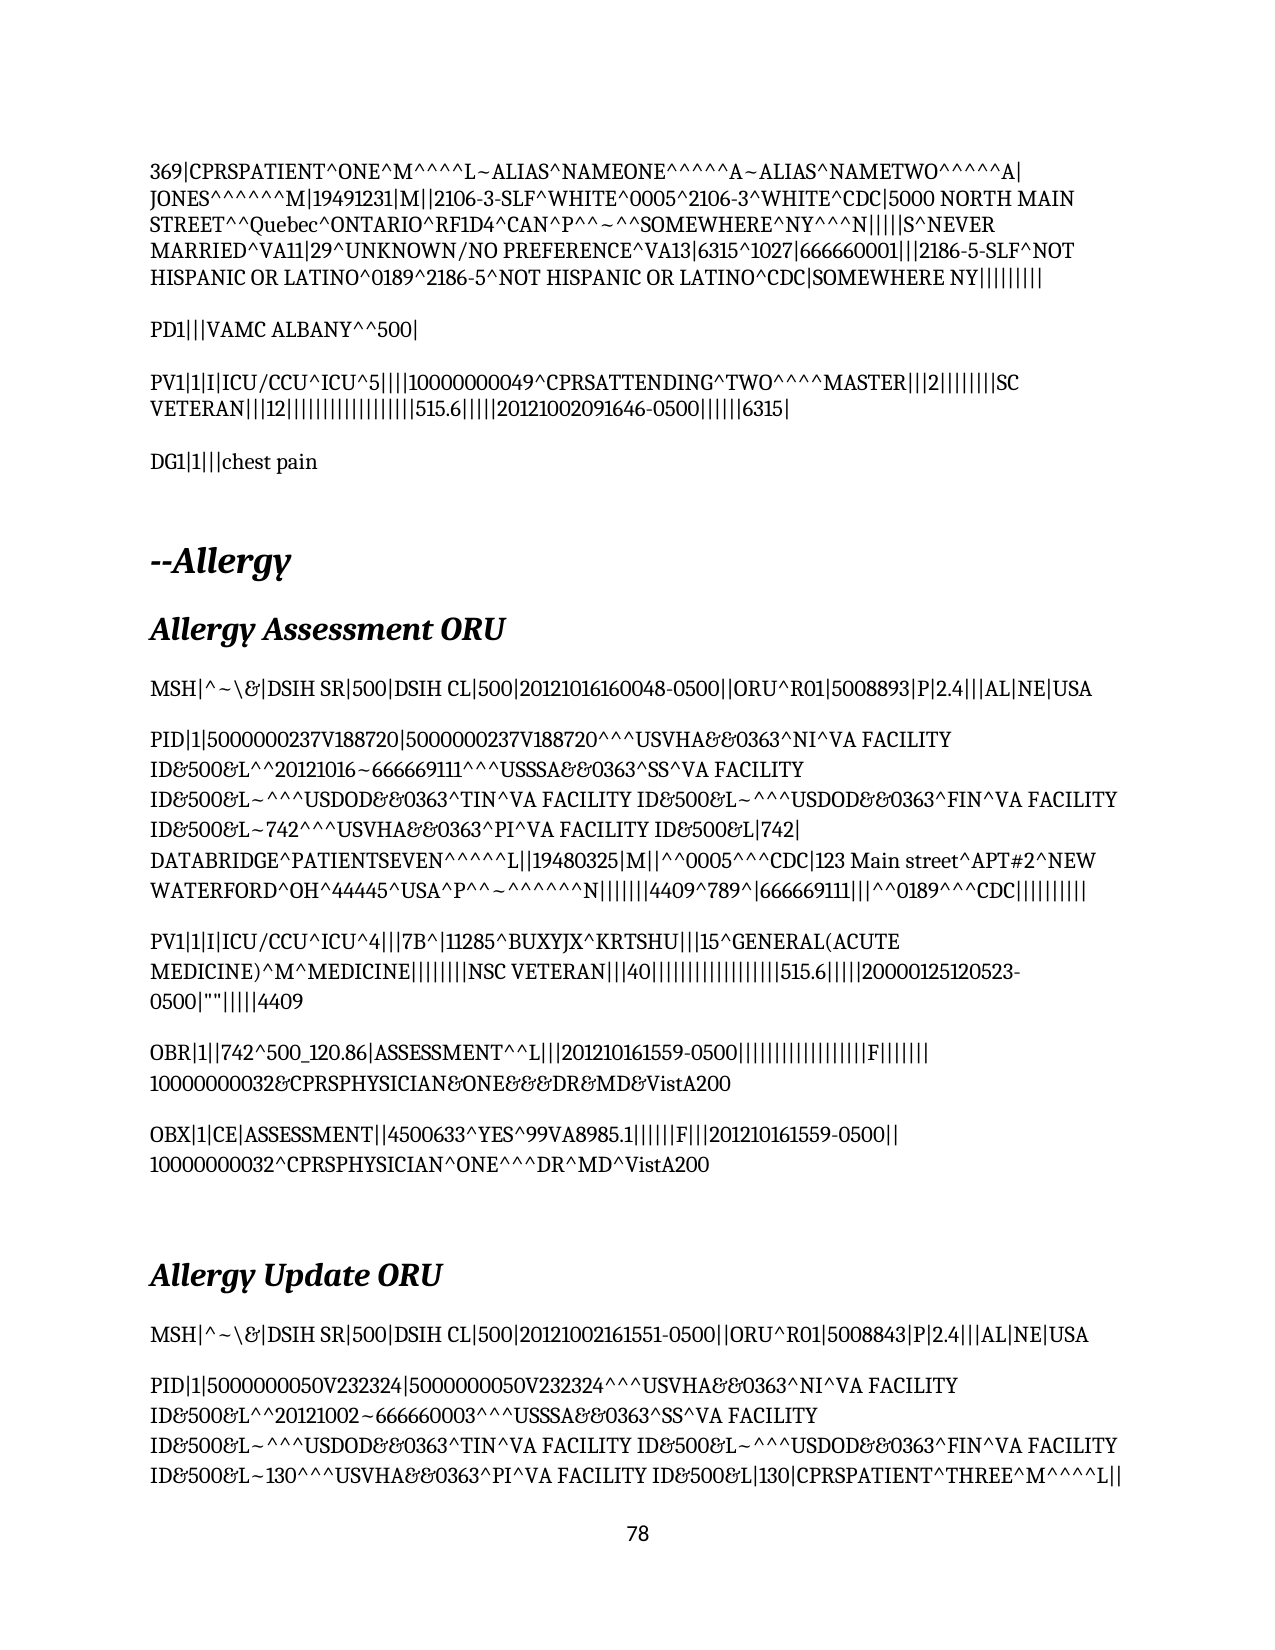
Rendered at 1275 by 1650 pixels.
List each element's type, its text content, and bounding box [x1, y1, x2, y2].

text Allergy Assessment ORU [150, 611, 1125, 649]
text MSH|^~\&|DSIH SR|500|DSIH CL|500|20121002161551-0500||ORU^R01|5008843|P|2.4|||AL|NE|USA [150, 1321, 1125, 1348]
text Allergy Update ORU [150, 1256, 1125, 1295]
text OBX|1|CE|ASSESSMENT||4500633^YES^99VA8985.1||||||F|||201210161559-0500||10000000032^CPRSPHYSICIAN^ONE^^^DR^MD^VistA200 [150, 1121, 1125, 1178]
text PD1|||VAMC ALBANY^^500| [150, 317, 1125, 343]
text --Allergy [150, 540, 1125, 583]
text 369|CPRSPATIENT^ONE^M^^^^L~ALIAS^NAMEONE^^^^^A~ALIAS^NAMETWO^^^^^A|JONES^^^^^^M|19491231|M||2106-3-SLF^WHITE^0005^2106-3^WHITE^CDC|5000 NORTH MAIN STREET^^Quebec^ONTARIO^RF1D4^CAN^P^^~^^SOMEWHERE^NY^^^N|||||S^NEVER MARRIED^VA11|29^UNKNOWN/NO PREFERENCE^VA13|6315^1027|666660001|||2186-5-SLF^NOT HISPANIC OR LATINO^0189^2186-5^NOT HISPANIC OR LATINO^CDC|SOMEWHERE NY||||||||| [150, 159, 1125, 291]
text PV1|1|I|ICU/CCU^ICU^4|||7B^|11285^BUXYJX^KRTSHU|||15^GENERAL(ACUTE MEDICINE)^M^MEDICINE||||||||NSC VETERAN|||40||||||||||||||||||515.6|||||20000125120523-0500|""|||||4409 [150, 929, 1125, 1015]
text PV1|1|I|ICU/CCU^ICU^5||||10000000049^CPRSATTENDING^TWO^^^^MASTER|||2||||||||SC VETERAN|||12||||||||||||||||||515.6|||||20121002091646-0500||||||6315| [150, 370, 1125, 423]
text DG1|1|||chest pain [150, 449, 1125, 475]
text PID|1|5000000237V188720|5000000237V188720^^^USVHA&&0363^NI^VA FACILITY ID&500&L^^20121016~666669111^^^USSSA&&0363^SS^VA FACILITY ID&500&L~^^^USDOD&&0363^TIN^VA FACILITY ID&500&L~^^^USDOD&&0363^FIN^VA FACILITY ID&500&L~742^^^USVHA&&0363^PI^VA FACILITY ID&500&L|742|DATABRIDGE^PATIENTSEVEN^^^^^L||19480325|M||^^0005^^^CDC|123 Main street^APT#2^NEW WATERFORD^OH^44445^USA^P^^~^^^^^^N|||||||4409^789^|666669111|||^^0189^^^CDC|||||||||| [150, 727, 1125, 904]
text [150, 1372, 1125, 1489]
text OBR|1||742^500_120.86|ASSESSMENT^^L|||201210161559-0500||||||||||||||||||F|||||||10000000032&CPRSPHYSICIAN&ONE&&&DR&MD&VistA200 [150, 1040, 1125, 1097]
text MSH|^~\&|DSIH SR|500|DSIH CL|500|20121016160048-0500||ORU^R01|5008893|P|2.4|||AL|NE|USA [150, 676, 1125, 702]
